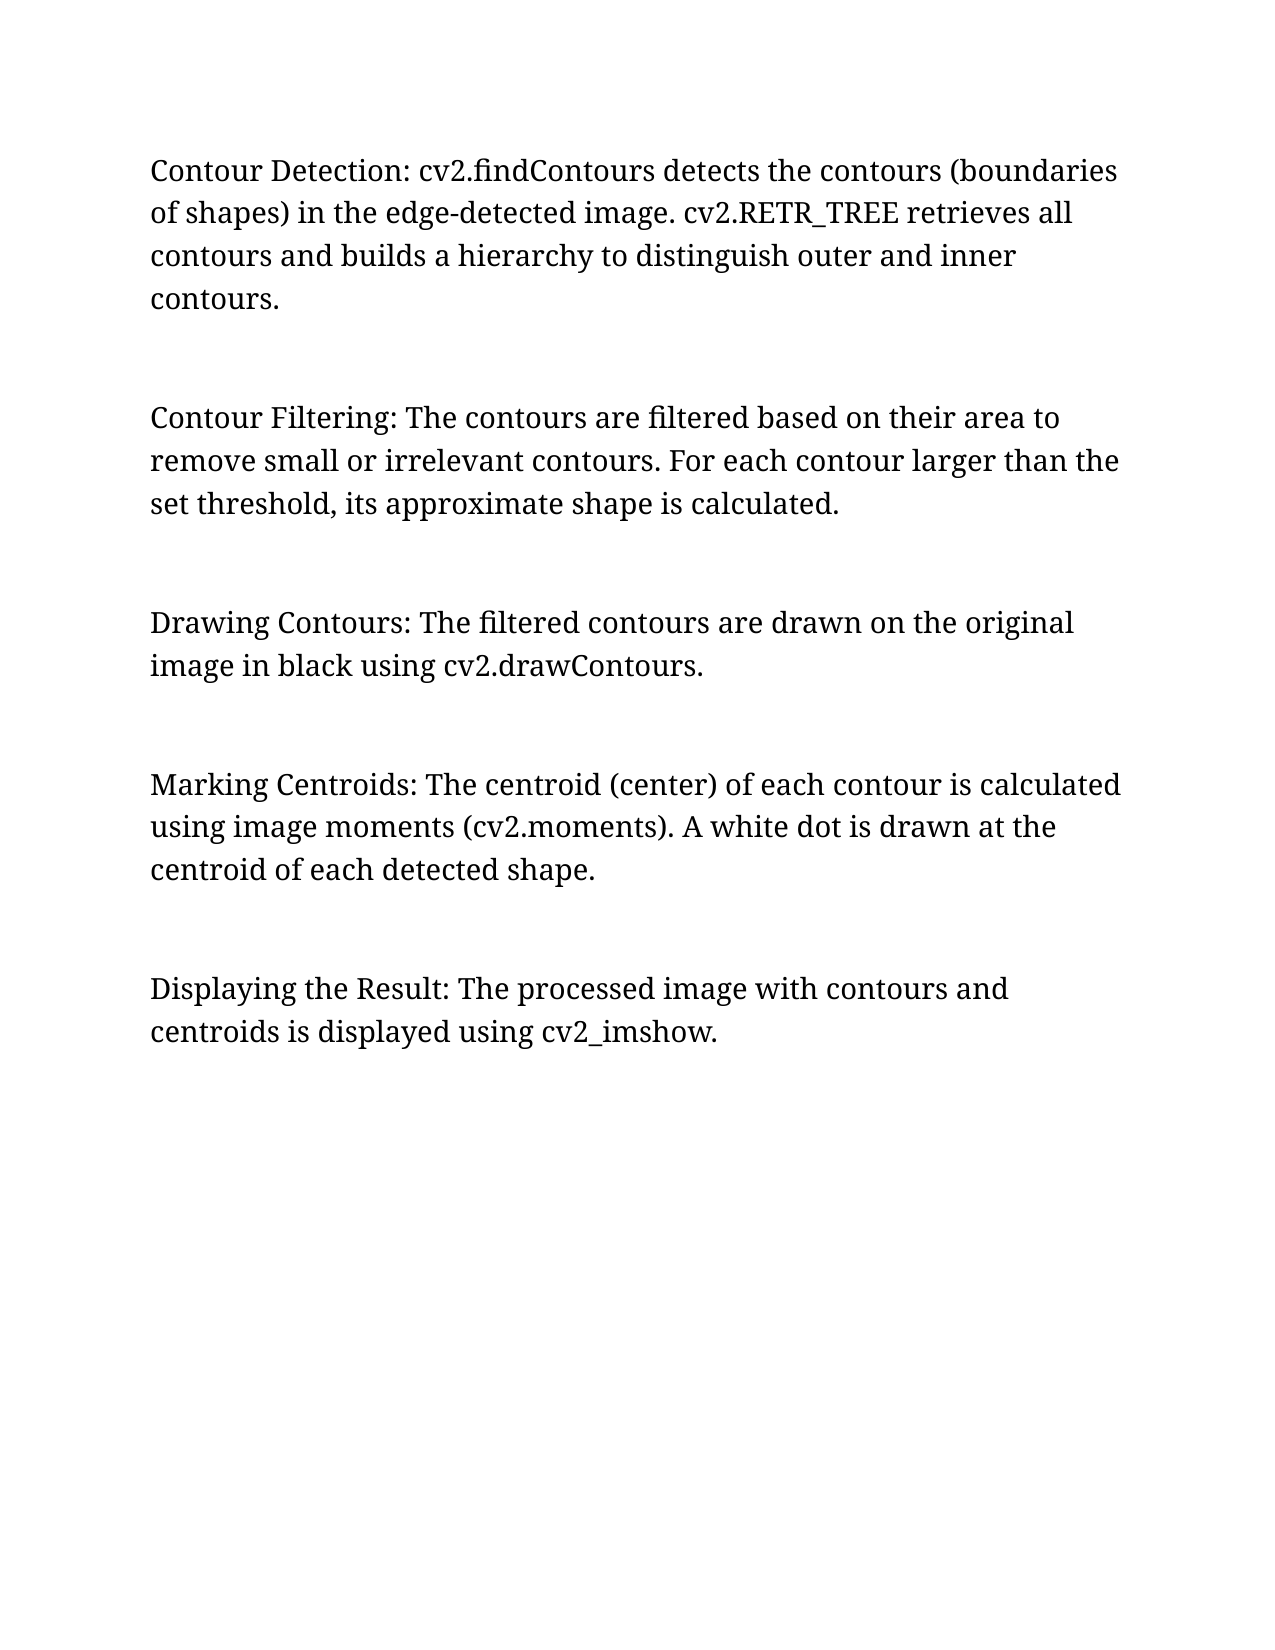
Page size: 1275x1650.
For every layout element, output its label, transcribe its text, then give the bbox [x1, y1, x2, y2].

text Contour Detection: cv2.findContours detects the contours (boundaries of shapes) in the edge-detected image. cv2.RETR_TREE retrieves all contours and builds a hierarchy to distinguish outer and inner contours. [150, 150, 1125, 318]
text Contour Filtering: The contours are filtered based on their area to remove small or irrelevant contours. For each contour larger than the set threshold, its approximate shape is calculated. [150, 397, 1125, 523]
text Displaying the Result: The processed image with contours and centroids is displayed using cv2_imshow. [150, 968, 1125, 1051]
text Drawing Contours: The filtered contours are drawn on the original image in black using cv2.drawContours. [150, 602, 1125, 684]
text Marking Centroids: The centroid (center) of each contour is calculated using image moments (cv2.moments). A white dot is drawn at the centroid of each detected shape. [150, 764, 1125, 889]
